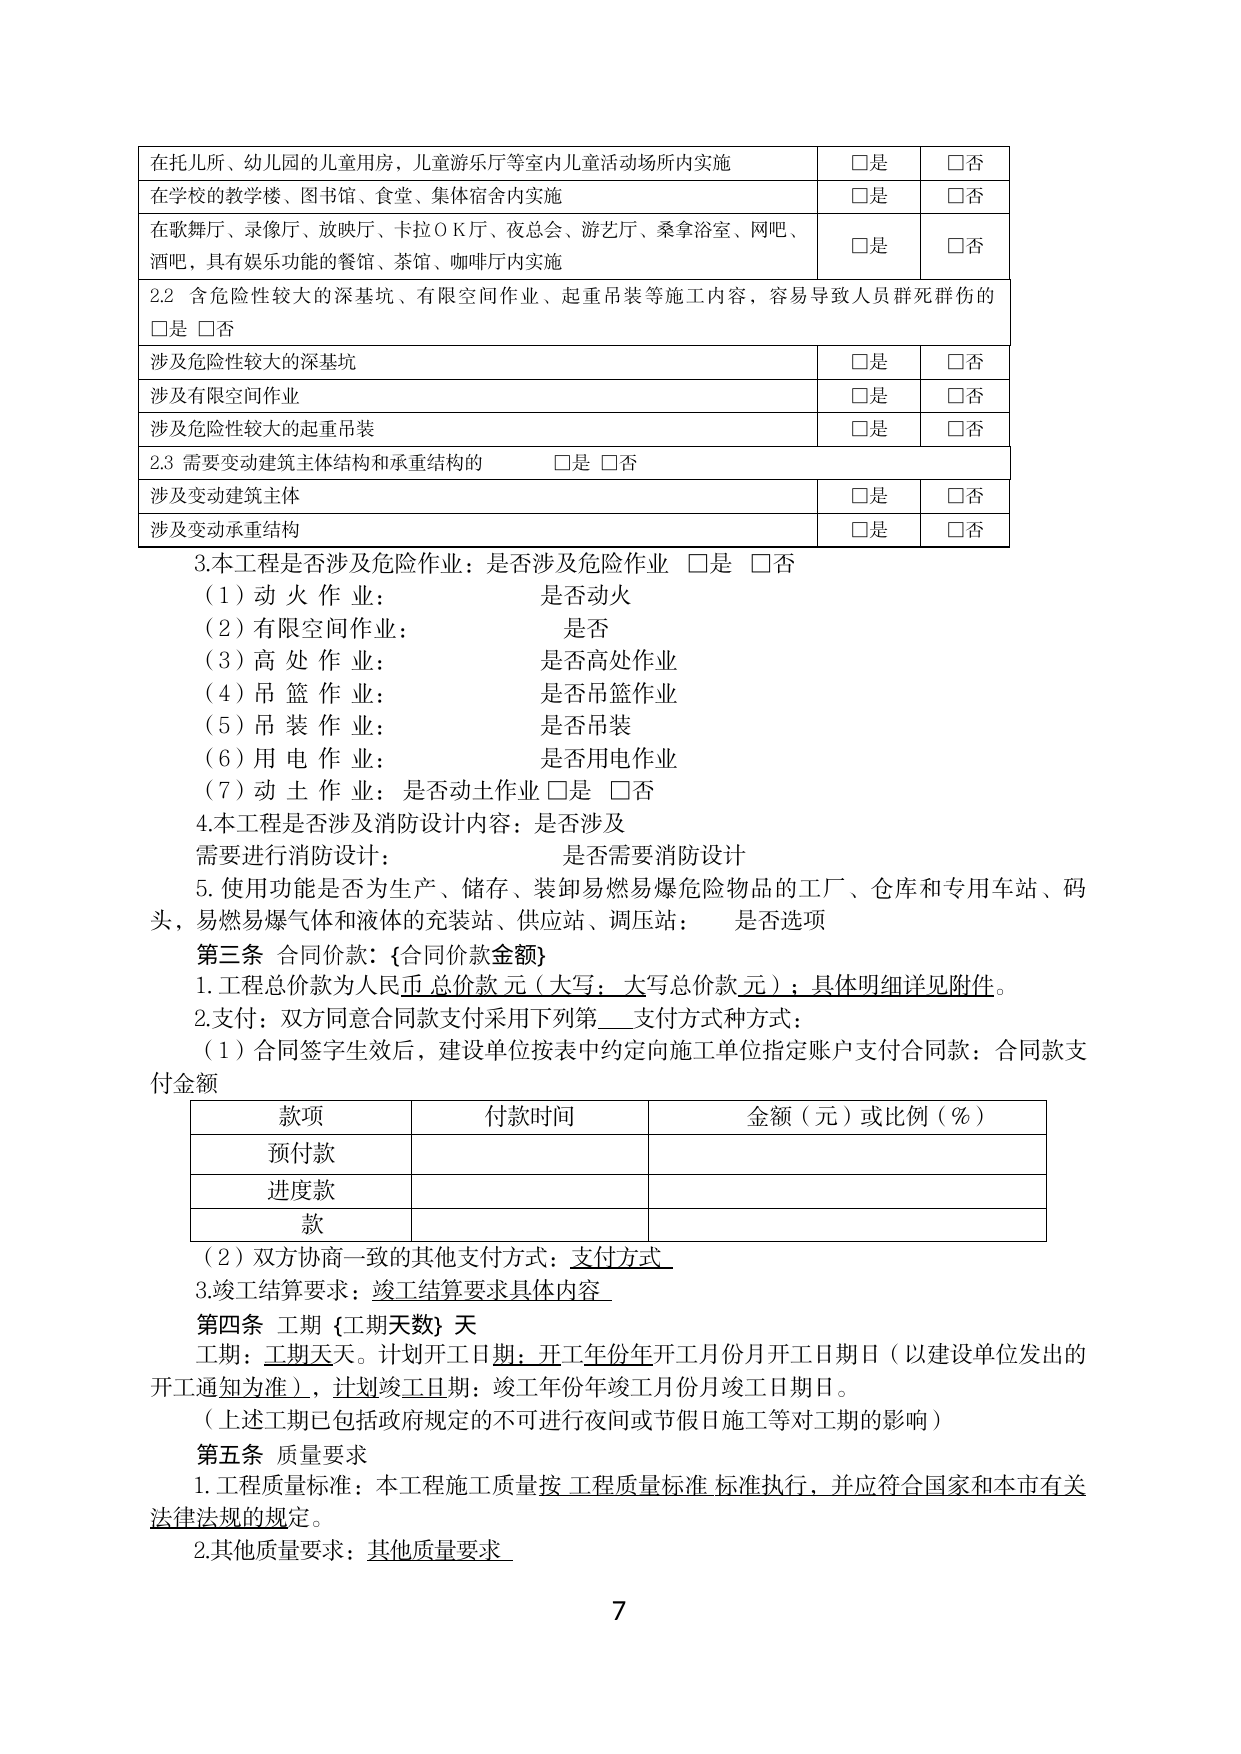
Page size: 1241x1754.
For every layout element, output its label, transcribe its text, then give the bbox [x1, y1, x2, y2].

list 合同价款：{合同价款金额} [150, 937, 1087, 970]
table_cell [412, 1135, 648, 1174]
text （3）高处作业： {是否高处作业} [150, 645, 1087, 677]
list 工期 {工期天数} 天 [150, 1307, 1087, 1339]
table_cell [649, 1209, 1046, 1241]
text （1）合同签字生效后，建设单位按表中约定向施工单位指定账户支付合同款：{合同款支付金额} [150, 1035, 1087, 1100]
table_cell 涉及变动建筑主体 [139, 480, 817, 513]
text 1. 工程质量标准：本工程施工质量按 {工程质量标准} 标准执行，并应符合国家和本市有关法律法规的规定。 [150, 1469, 1087, 1534]
table_cell 预付款 [191, 1135, 411, 1174]
list 双方协商一致的其他支付方式：{支付方式} [150, 1242, 1087, 1274]
table_cell □是 [818, 480, 920, 513]
table_cell □否 [921, 214, 1009, 279]
table_cell [412, 1209, 648, 1241]
table_cell 进度款 [191, 1175, 411, 1207]
table_cell □否 [921, 380, 1009, 412]
table_cell 涉及危险性较大的深基坑 [139, 346, 817, 379]
table_header 款项 [191, 1101, 411, 1133]
text （4）吊篮作业： {是否吊篮作业} [150, 677, 1087, 710]
list 质量要求 [150, 1437, 1087, 1469]
table_cell 在学校的教学楼、图书馆、食堂、集体宿舍内实施 [139, 181, 817, 213]
table_cell 2.3 需要变动建筑主体结构和承重结构的 □是 □否 [139, 447, 1010, 479]
text 3.本工程是否涉及危险作业：{是否涉及危险作业} □是 □否 [150, 547, 1087, 580]
table_cell □是 [818, 380, 920, 412]
table_cell □否 [921, 480, 1009, 513]
text （5）吊装作业： {是否吊装} [150, 710, 1087, 742]
text （1）动火作业： {是否动火} [150, 580, 1087, 612]
table_cell [412, 1175, 648, 1207]
text 1. 工程总价款为人民币 {总价款} 元（大写： {大写总价款} 元）；具体明细详见附件。 [150, 970, 1087, 1002]
table_cell 涉及变动承重结构 [139, 514, 817, 546]
table_cell □否 [921, 346, 1009, 379]
table_cell □否 [921, 147, 1009, 179]
table_cell □是 [818, 514, 920, 546]
table_cell 款 [191, 1209, 411, 1241]
text 2.其他质量要求：{其他质量要求} [150, 1534, 1087, 1567]
text 需要进行消防设计： {是否需要消防设计} [150, 840, 1087, 872]
table_cell [649, 1175, 1046, 1207]
table_cell □是 [818, 413, 920, 446]
table_cell □否 [921, 413, 1009, 446]
text 5. 使用功能是否为生产、储存、装卸易燃易爆危险物品的工厂、仓库和专用车站、码头，易燃易爆气体和液体的充装站、供应站、调压站： {是否选项} [150, 872, 1087, 937]
table_cell 2.2 含危险性较大的深基坑、有限空间作业、起重吊装等施工内容，容易导致人员群死群伤的 □是 □否 [139, 280, 1010, 345]
text 4.本工程是否涉及消防设计内容：{是否涉及} [150, 807, 1087, 840]
list 3.竣工结算要求：{竣工结算要求具体内容} [150, 1274, 1087, 1307]
table_cell 在歌舞厅、录像厅、放映厅、卡拉ＯＫ厅、夜总会、游艺厅、桑拿浴室、网吧、酒吧，具有娱乐功能的餐馆、茶馆、咖啡厅内实施 [139, 214, 817, 279]
table_cell 涉及有限空间作业 [139, 380, 817, 412]
text （上述工期已包括政府规定的不可进行夜间或节假日施工等对工期的影响） [150, 1404, 1087, 1437]
text 工期：{工期天数}天。计划开工日期：{开工年份}年{开工月份}月{开工日期}日（以建设单位发出的开工通知为准），计划竣工日期：{竣工年份}年{竣工月份}月{竣工日期}日。 [150, 1339, 1087, 1404]
table_cell □是 [818, 147, 920, 179]
table_cell □是 [818, 214, 920, 279]
table_cell □否 [921, 514, 1009, 546]
text 2.支付：双方同意合同款支付采用下列第 {支付方式}种方式： [150, 1002, 1087, 1035]
text （6）用电作业： {是否用电作业} [150, 742, 1087, 775]
table_cell □否 [921, 181, 1009, 213]
table_header 付款时间 [412, 1101, 648, 1133]
text （7）动土作业： {是否动土作业} □是 □否 [150, 775, 1087, 807]
table_cell 涉及危险性较大的起重吊装 [139, 413, 817, 446]
table_cell 在托儿所、幼儿园的儿童用房，儿童游乐厅等室内儿童活动场所内实施 [139, 147, 817, 179]
table_cell [649, 1135, 1046, 1174]
table_header 金额（元）或比例（%） [649, 1101, 1046, 1133]
text （2）有限空间作业： {是否} [150, 612, 1087, 645]
table_cell □是 [818, 181, 920, 213]
table_cell □是 [818, 346, 920, 379]
